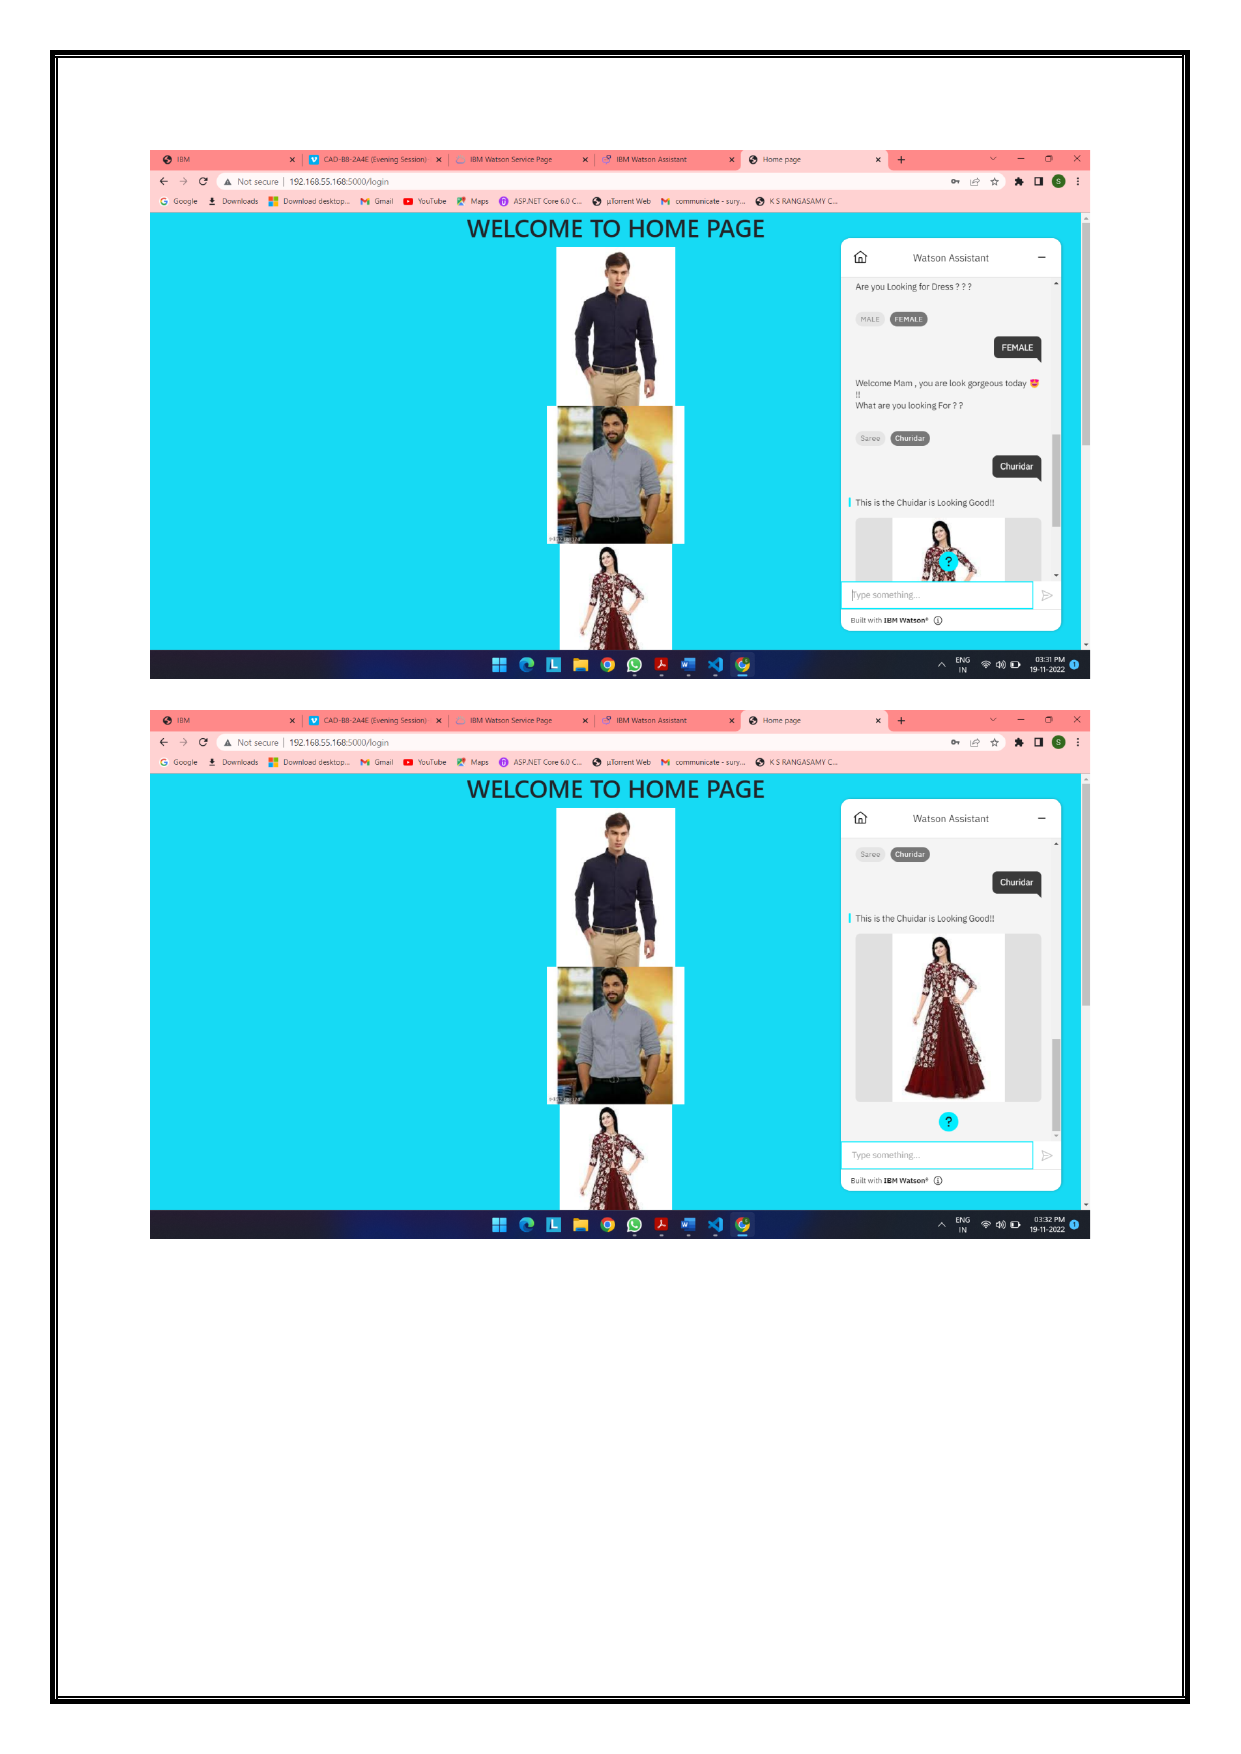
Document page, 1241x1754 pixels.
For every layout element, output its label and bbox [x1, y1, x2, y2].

picture [150, 710, 1091, 1239]
picture [150, 150, 1091, 679]
